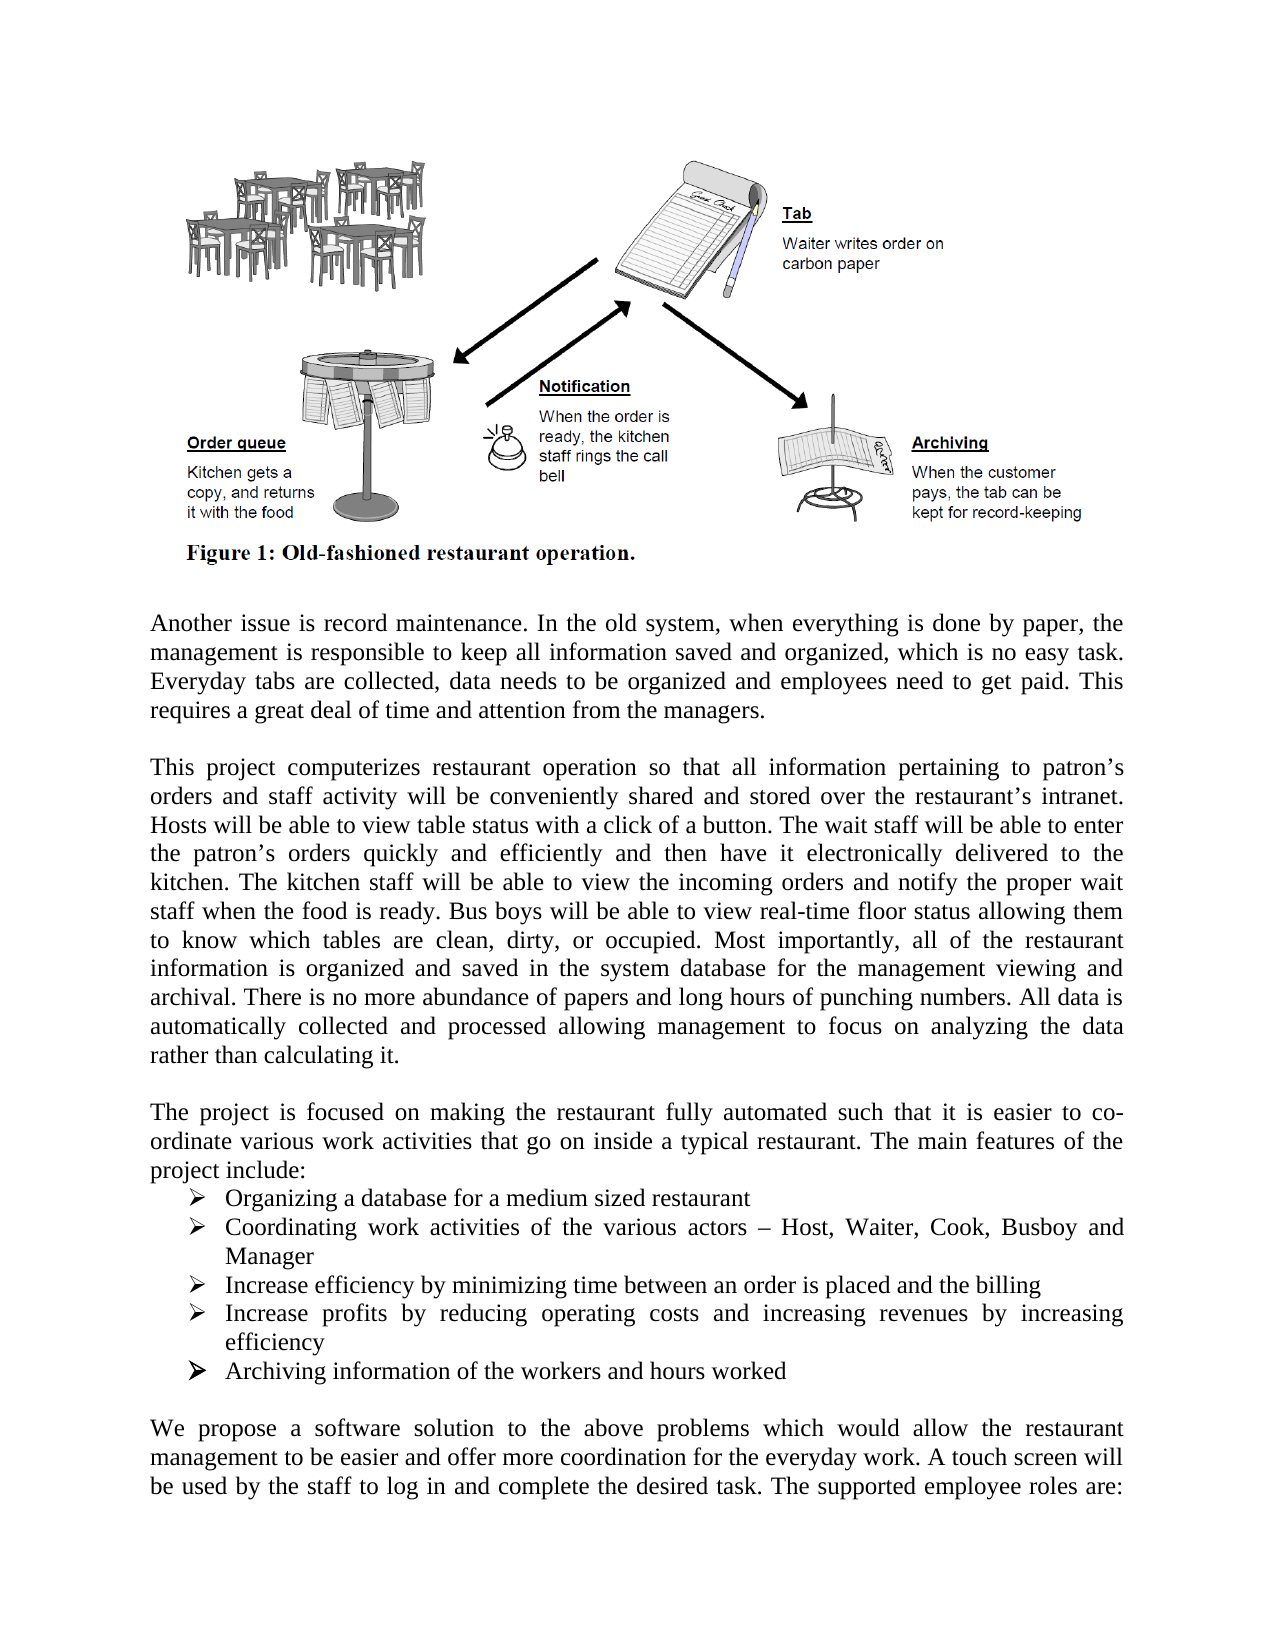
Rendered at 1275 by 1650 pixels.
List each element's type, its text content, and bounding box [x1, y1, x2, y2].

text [150, 1413, 1125, 1500]
list Increase efficiency by minimizing time between an order is placed and the billing [187, 1270, 1125, 1298]
text This project computerizes restaurant operation so that all information pertaining to patron’s orders and staff activity will be conveniently shared and stored over the restaurant’s intranet. Hosts will be able to view table status with a click of a button. The wait staff will be able to enter the patron’s orders quickly and efficiently and then have it electronically delivered to the kitchen. The kitchen staff will be able to view the incoming orders and notify the proper wait staff when the food is ready. Bus boys will be able to view real-time floor status allowing them to know which tables are clean, dirty, or occupied. Most importantly, all of the restaurant information is organized and saved in the system database for the management viewing and archival. There is no more abundance of papers and long hours of punching numbers. All data is automatically collected and processed allowing management to focus on analyzing the data rather than calculating it. [150, 752, 1125, 1068]
list Coordinating work activities of the various actors – Host, Waiter, Cook, Busboy and Manager [187, 1212, 1125, 1270]
text The project is focused on making the restaurant fully automated such that it is easier to co-ordinate various work activities that go on inside a typical restaurant. The main features of the project include: [150, 1097, 1125, 1183]
list Organizing a database for a medium sized restaurant [187, 1183, 1125, 1212]
list Increase profits by reducing operating costs and increasing revenues by increasing efficiency [187, 1298, 1125, 1356]
text Another issue is record maintenance. In the old system, when everything is done by paper, the management is responsible to keep all information saved and organized, which is no easy task. Everyday tabs are collected, data needs to be organized and employees need to get paid. This requires a great deal of time and attention from the managers. [150, 608, 1125, 723]
list Archiving information of the workers and hours worked [187, 1356, 1125, 1385]
